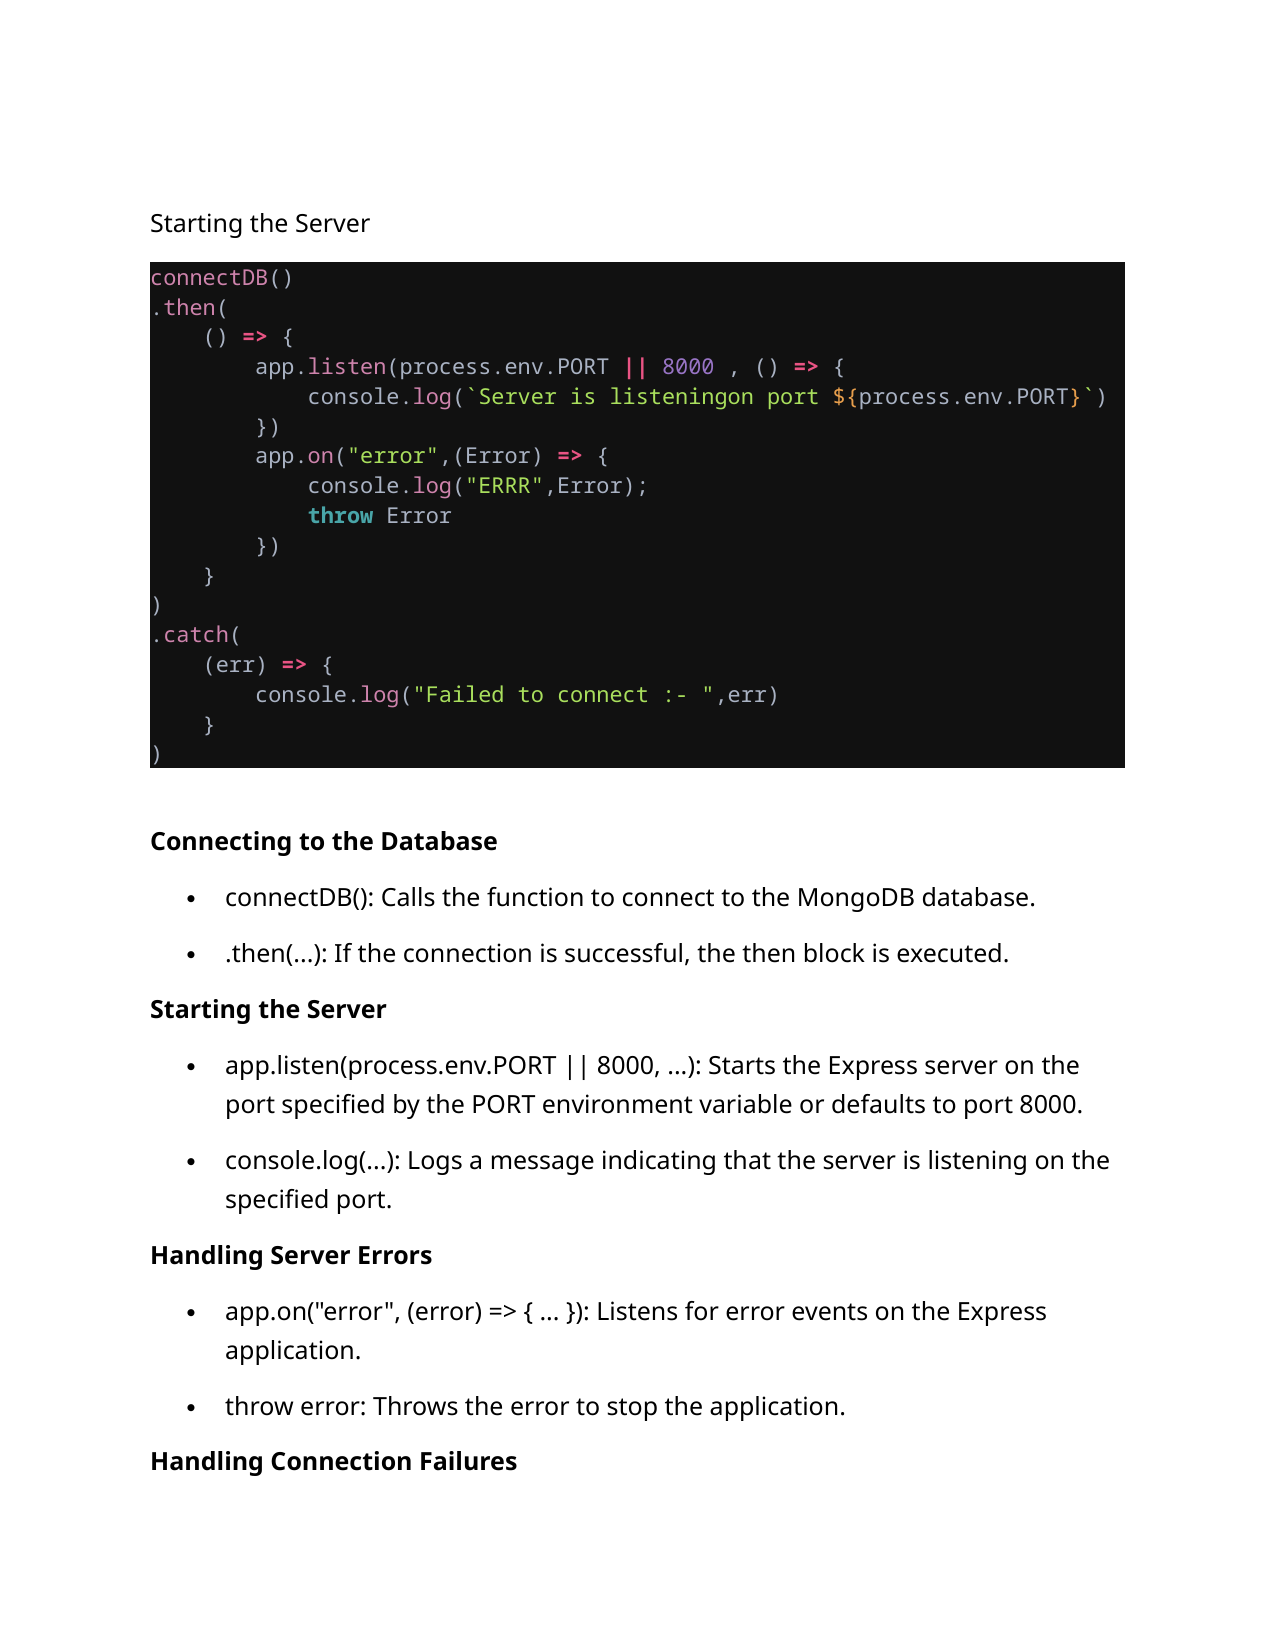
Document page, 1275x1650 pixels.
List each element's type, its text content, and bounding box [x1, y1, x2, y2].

text } [150, 559, 1125, 589]
text ) [150, 738, 1125, 768]
list app.listen(process.env.PORT || 8000, ...): Starts the Express server on the port specified by the PORT environment variable or defaults to port 8000. [187, 1047, 1125, 1121]
list app.on("error", (error) => { ... }): Listens for error events on the Express application. [187, 1293, 1125, 1366]
text (err) => { [150, 649, 1125, 679]
text connectDB() [150, 262, 1125, 291]
text console.log("Failed to connect :- ",err) [150, 679, 1125, 708]
list throw error: Throws the error to stop the application. [187, 1388, 1125, 1422]
text .catch( [150, 619, 1125, 649]
text app.listen(process.env.PORT || 8000 , () => { [150, 351, 1125, 381]
text }) [150, 411, 1125, 440]
list connectDB(): Calls the function to connect to the MongoDB database. [187, 880, 1125, 914]
text ) [150, 589, 1125, 619]
text Handling Connection Failures [150, 1444, 1125, 1478]
text () => { [150, 321, 1125, 351]
text Handling Server Errors [150, 1237, 1125, 1271]
text Starting the Server [150, 206, 1125, 240]
text throw Error [150, 500, 1125, 530]
text } [150, 708, 1125, 738]
text console.log(`Server is listeningon port ${process.env.PORT}`) [150, 381, 1125, 411]
list console.log(...): Logs a message indicating that the server is listening on the specified port. [187, 1142, 1125, 1216]
text console.log("ERRR",Error); [150, 470, 1125, 500]
text }) [150, 530, 1125, 559]
text app.on("error",(Error) => { [150, 440, 1125, 470]
text Connecting to the Database [150, 824, 1125, 858]
list .then(...): If the connection is successful, the then block is executed. [187, 936, 1125, 970]
text Starting the Server [150, 991, 1125, 1026]
text .then( [150, 291, 1125, 321]
